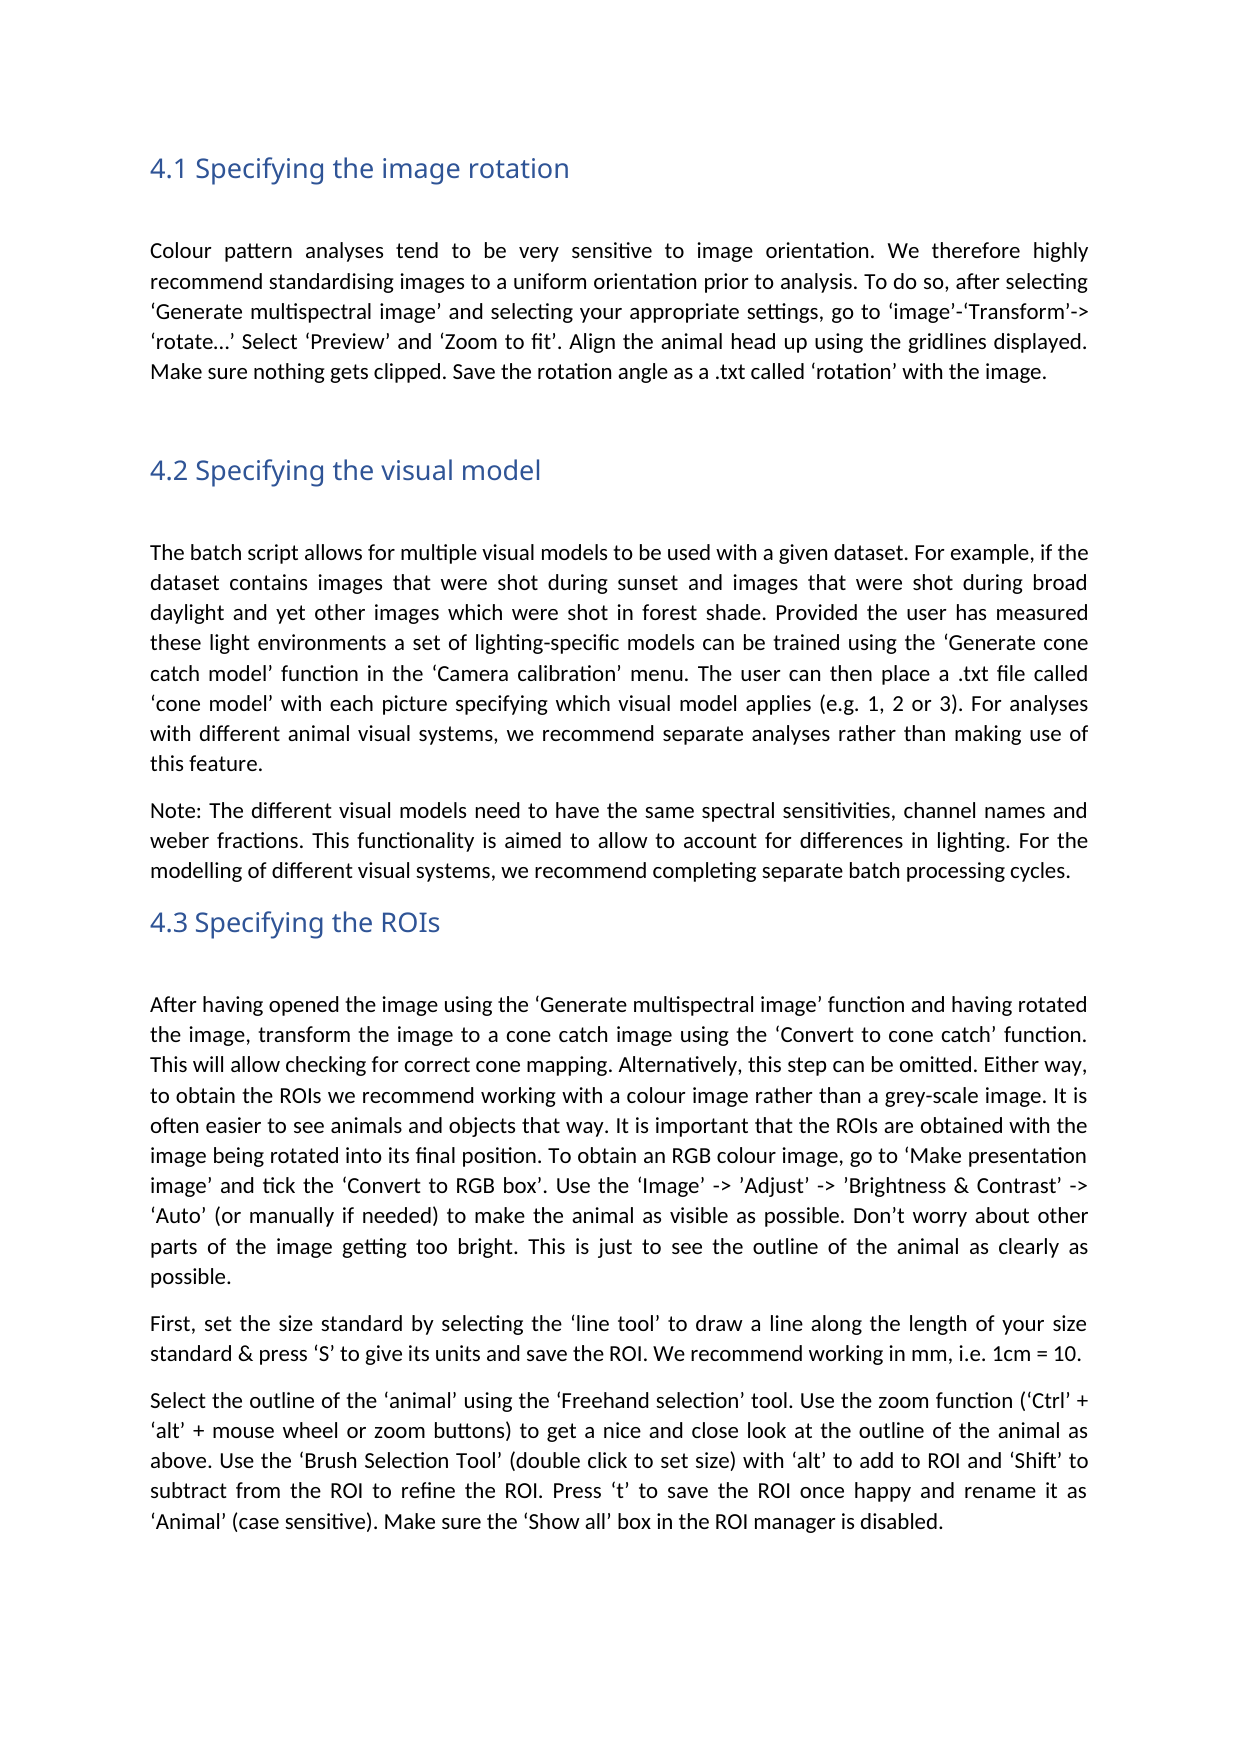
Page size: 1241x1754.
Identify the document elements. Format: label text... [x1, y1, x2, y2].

subtitle Specifying the ROIs [150, 903, 1090, 940]
text First, set the size standard by selecting the ‘line tool’ to draw a line along the length of your size standard & press ‘S’ to give its units and save the ROI. We recommend working in mm, i.e. 1cm = 10. [150, 1309, 1090, 1367]
subtitle 4.2 Specifying the visual model [150, 451, 1090, 488]
text Select the outline of the ‘animal’ using the ‘Freehand selection’ tool. Use the zoom function (‘Ctrl’ + ‘alt’ + mouse wheel or zoom buttons) to get a nice and close look at the outline of the animal as above. Use the ‘Brush Selection Tool’ (double click to set size) with ‘alt’ to add to ROI and ‘Shift’ to subtract from the ROI to refine the ROI. Press ‘t’ to save the ROI once happy and rename it as ‘Animal’ (case sensitive). Make sure the ‘Show all’ box in the ROI manager is disabled. [150, 1386, 1090, 1535]
text The batch script allows for multiple visual models to be used with a given dataset. For example, if the dataset contains images that were shot during sunset and images that were shot during broad daylight and yet other images which were shot in forest shade. Provided the user has measured these light environments a set of lighting-specific models can be trained using the ‘Generate cone catch model’ function in the ‘Camera calibration’ menu. The user can then place a .txt file called ‘cone model’ with each picture specifying which visual model applies (e.g. 1, 2 or 3). For analyses with different animal visual systems, we recommend separate analyses rather than making use of this feature. [150, 538, 1090, 777]
subtitle 4.1 Specifying the image rotation [150, 150, 1090, 187]
text Note: The different visual models need to have the same spectral sensitivities, channel names and weber fractions. This functionality is aimed to allow to account for differences in lighting. For the modelling of different visual systems, we recommend completing separate batch processing cycles. [150, 796, 1090, 885]
text Colour pattern analyses tend to be very sensitive to image orientation. We therefore highly recommend standardising images to a uniform orientation prior to analysis. To do so, after selecting ‘Generate multispectral image’ and selecting your appropriate settings, go to ‘image’-‘Transform’-> ‘rotate…’ Select ‘Preview’ and ‘Zoom to fit’. Align the animal head up using the gridlines displayed. Make sure nothing gets clipped. Save the rotation angle as a .txt called ‘rotation’ with the image. [150, 237, 1090, 386]
text After having opened the image using the ‘Generate multispectral image’ function and having rotated the image, transform the image to a cone catch image using the ‘Convert to cone catch’ function. This will allow checking for correct cone mapping. Alternatively, this step can be omitted. Either way, to obtain the ROIs we recommend working with a colour image rather than a grey-scale image. It is often easier to see animals and objects that way. It is important that the ROIs are obtained with the image being rotated into its final position. To obtain an RGB colour image, go to ‘Make presentation image’ and tick the ‘Convert to RGB box’. Use the ‘Image’ -> ’Adjust’ -> ’Brightness & Contrast’ -> ‘Auto’ (or manually if needed) to make the animal as visible as possible. Don’t worry about other parts of the image getting too bright. This is just to see the outline of the animal as clearly as possible. [150, 990, 1090, 1290]
